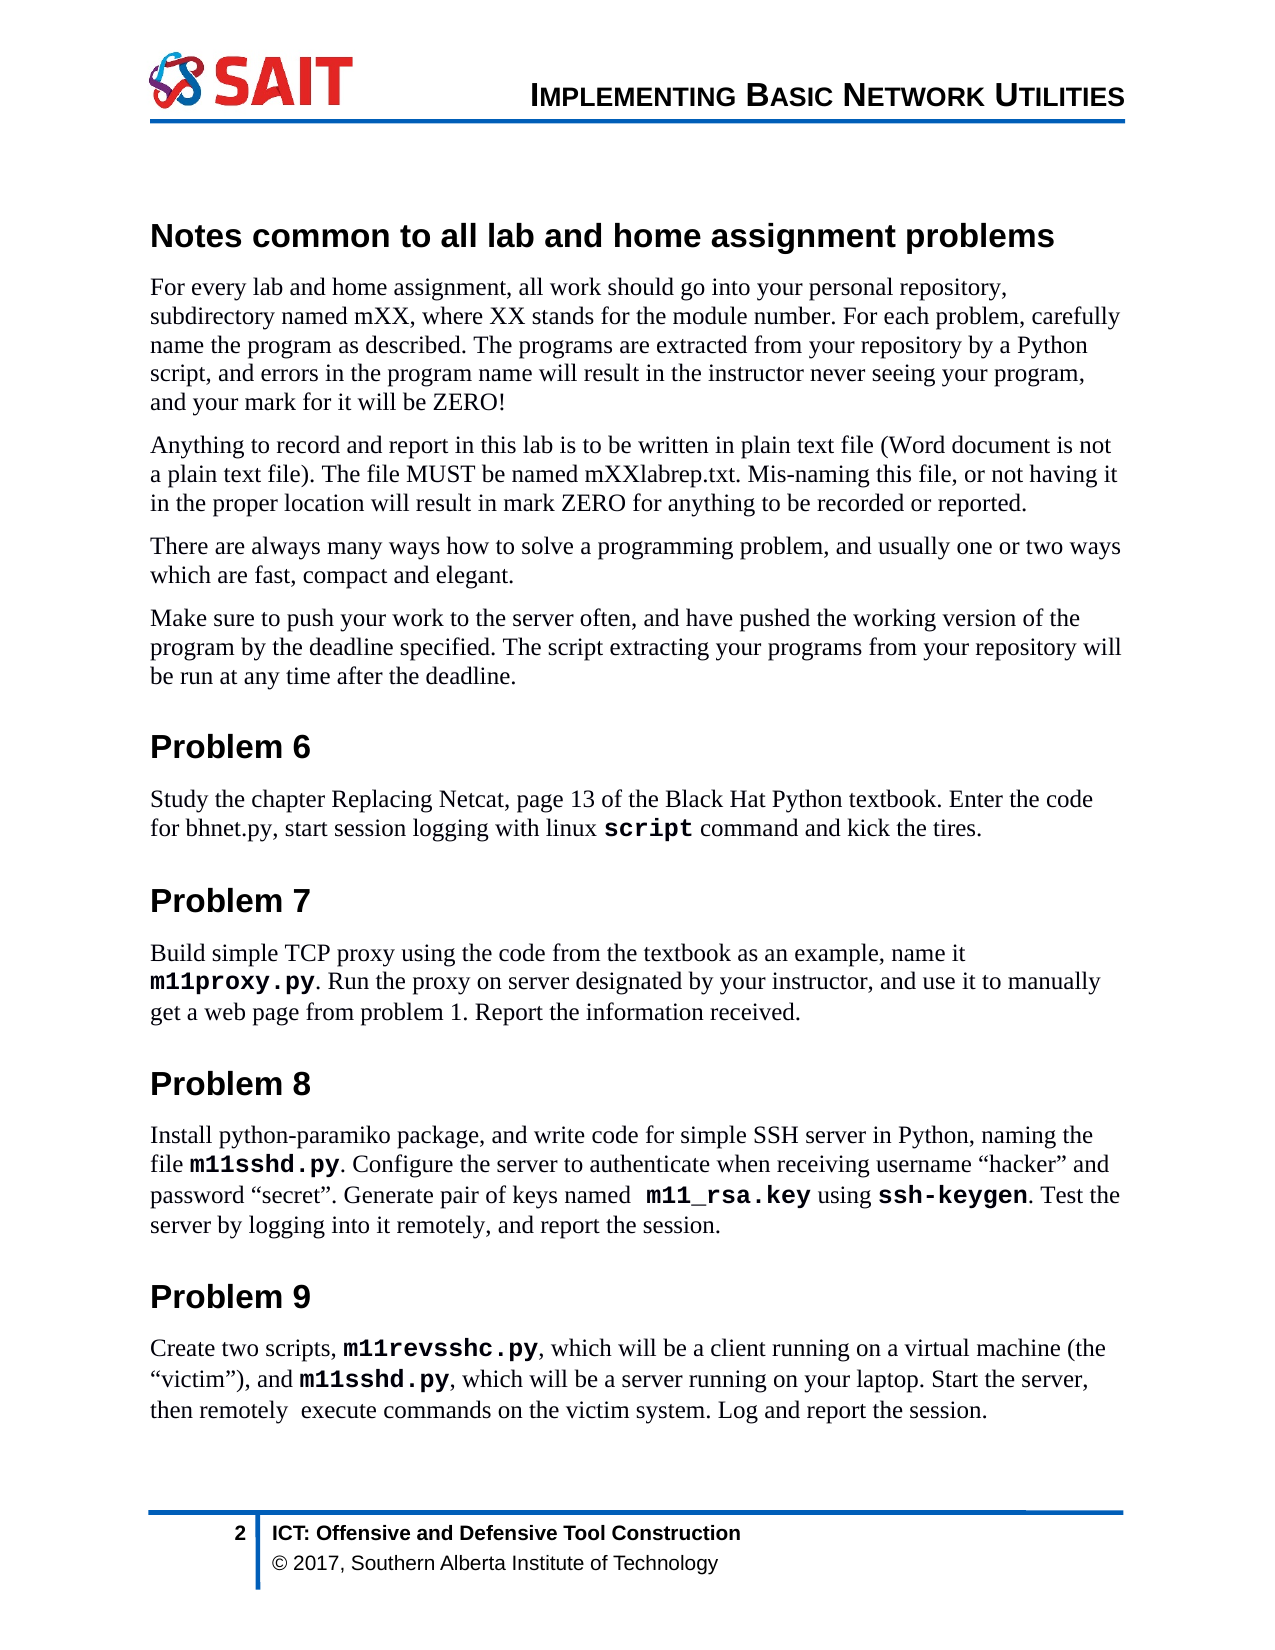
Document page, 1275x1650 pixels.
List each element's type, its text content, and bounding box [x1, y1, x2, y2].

text Build simple TCP proxy using the code from the textbook as an example, name it m11proxy.py. Run the proxy on server designated by your instructor, and use it to manually get a web page from problem 1. Report the information received. [150, 938, 1125, 1026]
text Anything to record and report in this lab is to be written in plain text file (Word document is not a plain text file). The file MUST be named mXXlabrep.txt. Mis-naming this file, or not having it in the proper location will result in mark ZERO for anything to be recorded or reported. [150, 431, 1125, 517]
subtitle Problem 9 [150, 1277, 1125, 1315]
subtitle Problem 8 [150, 1063, 1125, 1102]
text There are always many ways how to solve a programming problem, and usually one or two ways which are fast, compact and elegant. [150, 531, 1125, 589]
subtitle Problem 6 [150, 727, 1125, 766]
text For every lab and home assignment, all work should go into your personal repository, subdirectory named mXX, where XX stands for the module number. For each problem, carefully name the program as described. The programs are extracted from your repository by a Python script, and errors in the program name will result in the instructor never seeing your program, and your mark for it will be ZERO! [150, 272, 1125, 416]
text Make sure to push your work to the server often, and have pushed the working version of the program by the deadline specified. The script extracting your programs from your repository will be run at any time after the deadline. [150, 603, 1125, 690]
text Install python-paramiko package, and write code for simple SSH server in Python, naming the file m11sshd.py. Configure the server to authenticate when receiving username “hacker” and password “secret”. Generate pair of keys named m11_rsa.key using ssh-keygen. Test the server by logging into it remotely, and report the session. [150, 1120, 1125, 1239]
text Create two scripts, m11revsshc.py, which will be a client running on a virtual machine (the “victim”), and m11sshd.py, which will be a server running on your laptop. Start the server, then remotely execute commands on the victim system. Log and report the session. [150, 1333, 1125, 1424]
text Study the chapter Replacing Netcat, page 13 of the Black Hat Python textbook. Enter the code for bhnet.py, start session logging with linux script command and kick the tires. [150, 784, 1125, 843]
subtitle Problem 7 [150, 881, 1125, 919]
subtitle Notes common to all lab and home assignment problems [150, 216, 1125, 254]
picture [125, 28, 376, 132]
